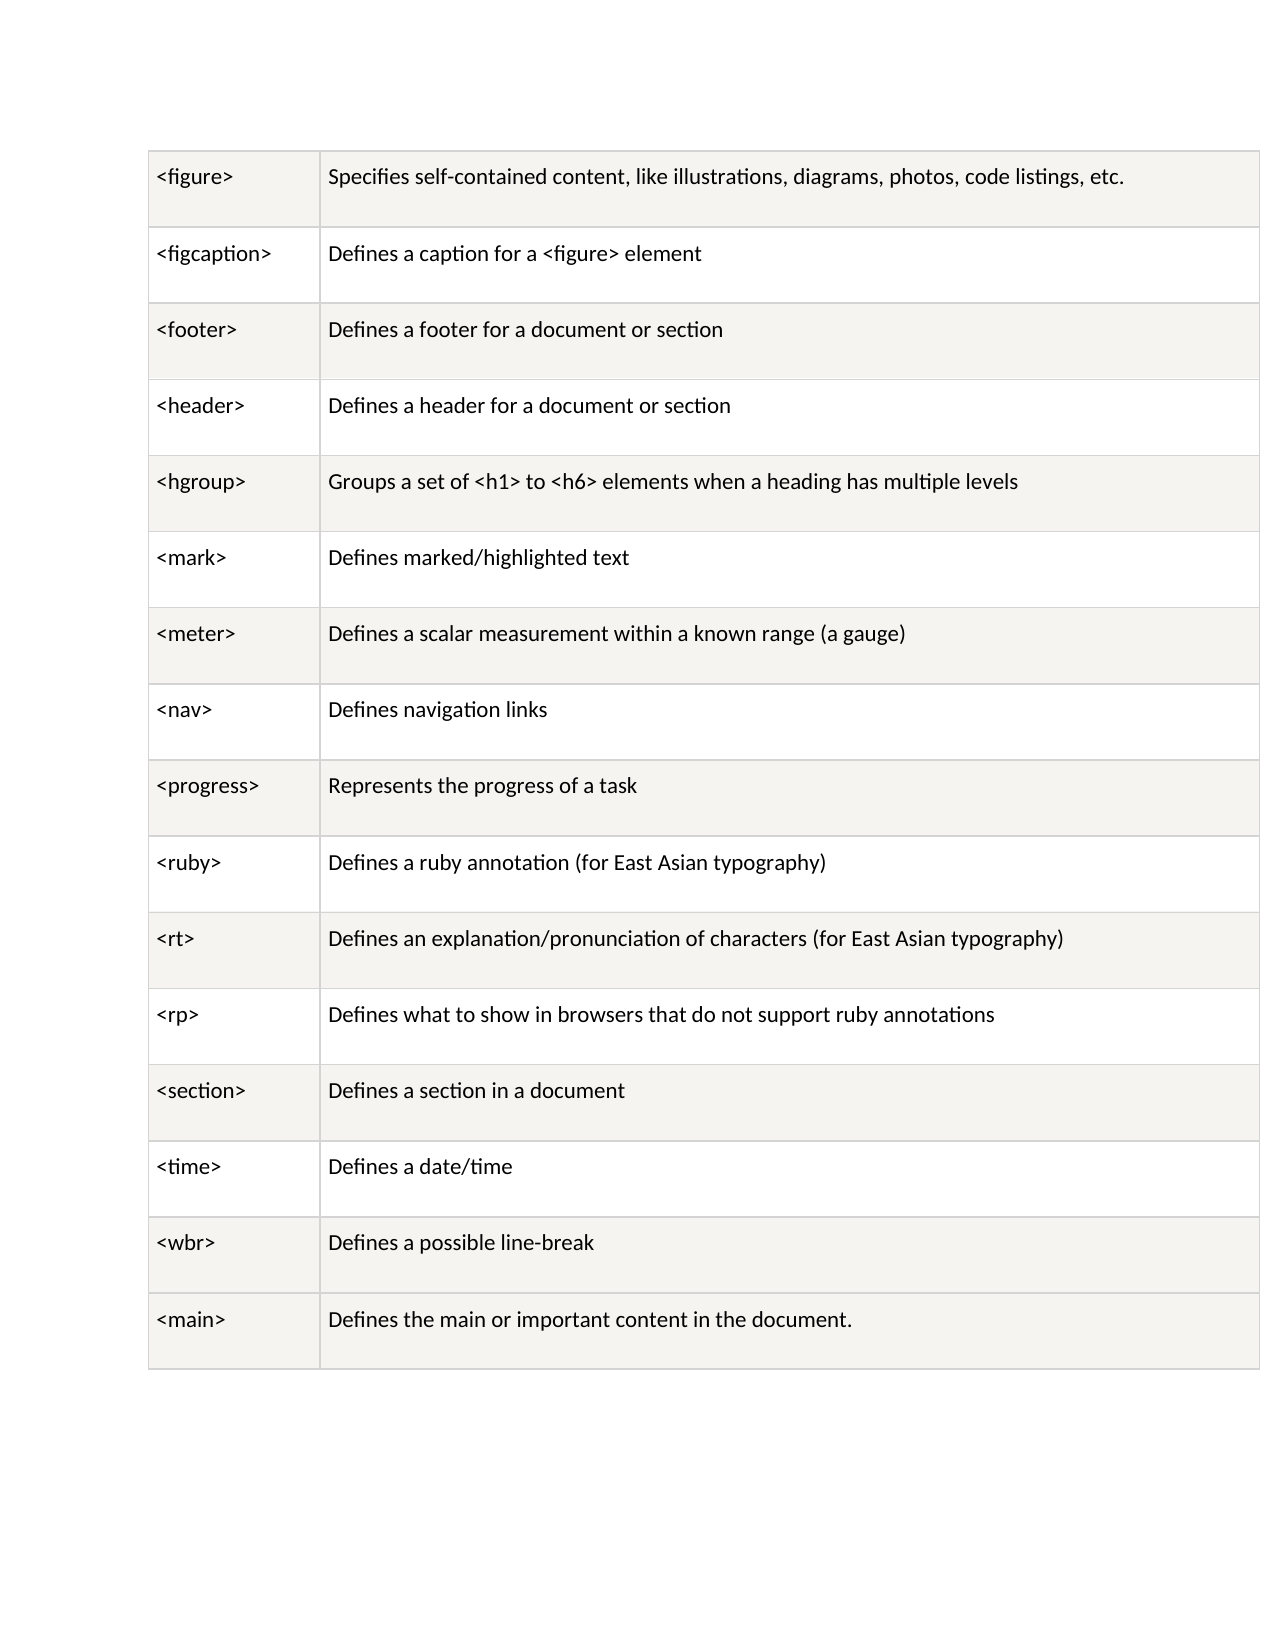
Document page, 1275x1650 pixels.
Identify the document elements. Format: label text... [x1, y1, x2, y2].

table_cell Defines a possible line-break [321, 1218, 1259, 1292]
table_cell <section> [149, 1065, 319, 1140]
table_cell <main> [149, 1294, 319, 1368]
table_cell Defines a header for a document or section [321, 380, 1259, 454]
table_cell Defines marked/highlighted text [321, 532, 1259, 607]
table_cell <rt> [149, 913, 319, 988]
table_cell <wbr> [149, 1218, 319, 1292]
table_cell <figcaption> [149, 228, 319, 302]
table_cell Groups a set of <h1> to <h6> elements when a heading has multiple levels [321, 456, 1259, 531]
table_cell Defines an explanation/pronunciation of characters (for East Asian typography) [321, 913, 1259, 988]
table_cell <rp> [149, 989, 319, 1064]
table_cell Defines a footer for a document or section [321, 304, 1259, 378]
table_cell <time> [149, 1142, 319, 1216]
table_cell Defines navigation links [321, 685, 1259, 759]
table_cell <hgroup> [149, 456, 319, 531]
table_cell <footer> [149, 304, 319, 378]
table_cell <figure> [149, 152, 319, 226]
table_cell <header> [149, 380, 319, 454]
table_cell Defines what to show in browsers that do not support ruby annotations [321, 989, 1259, 1064]
table_cell <nav> [149, 685, 319, 759]
table_cell <mark> [149, 532, 319, 607]
table_cell Represents the progress of a task [321, 761, 1259, 835]
table_cell <progress> [149, 761, 319, 835]
table_cell Defines a caption for a <figure> element [321, 228, 1259, 302]
table_cell Defines a scalar measurement within a known range (a gauge) [321, 608, 1259, 683]
table_cell Defines a date/time [321, 1142, 1259, 1216]
table_cell Defines a ruby annotation (for East Asian typography) [321, 837, 1259, 911]
table_cell Defines a section in a document [321, 1065, 1259, 1140]
table_cell Defines the main or important content in the document. [321, 1294, 1259, 1368]
table_cell Specifies self-contained content, like illustrations, diagrams, photos, code listings, etc. [321, 152, 1259, 226]
table_cell <ruby> [149, 837, 319, 911]
table_cell <meter> [149, 608, 319, 683]
